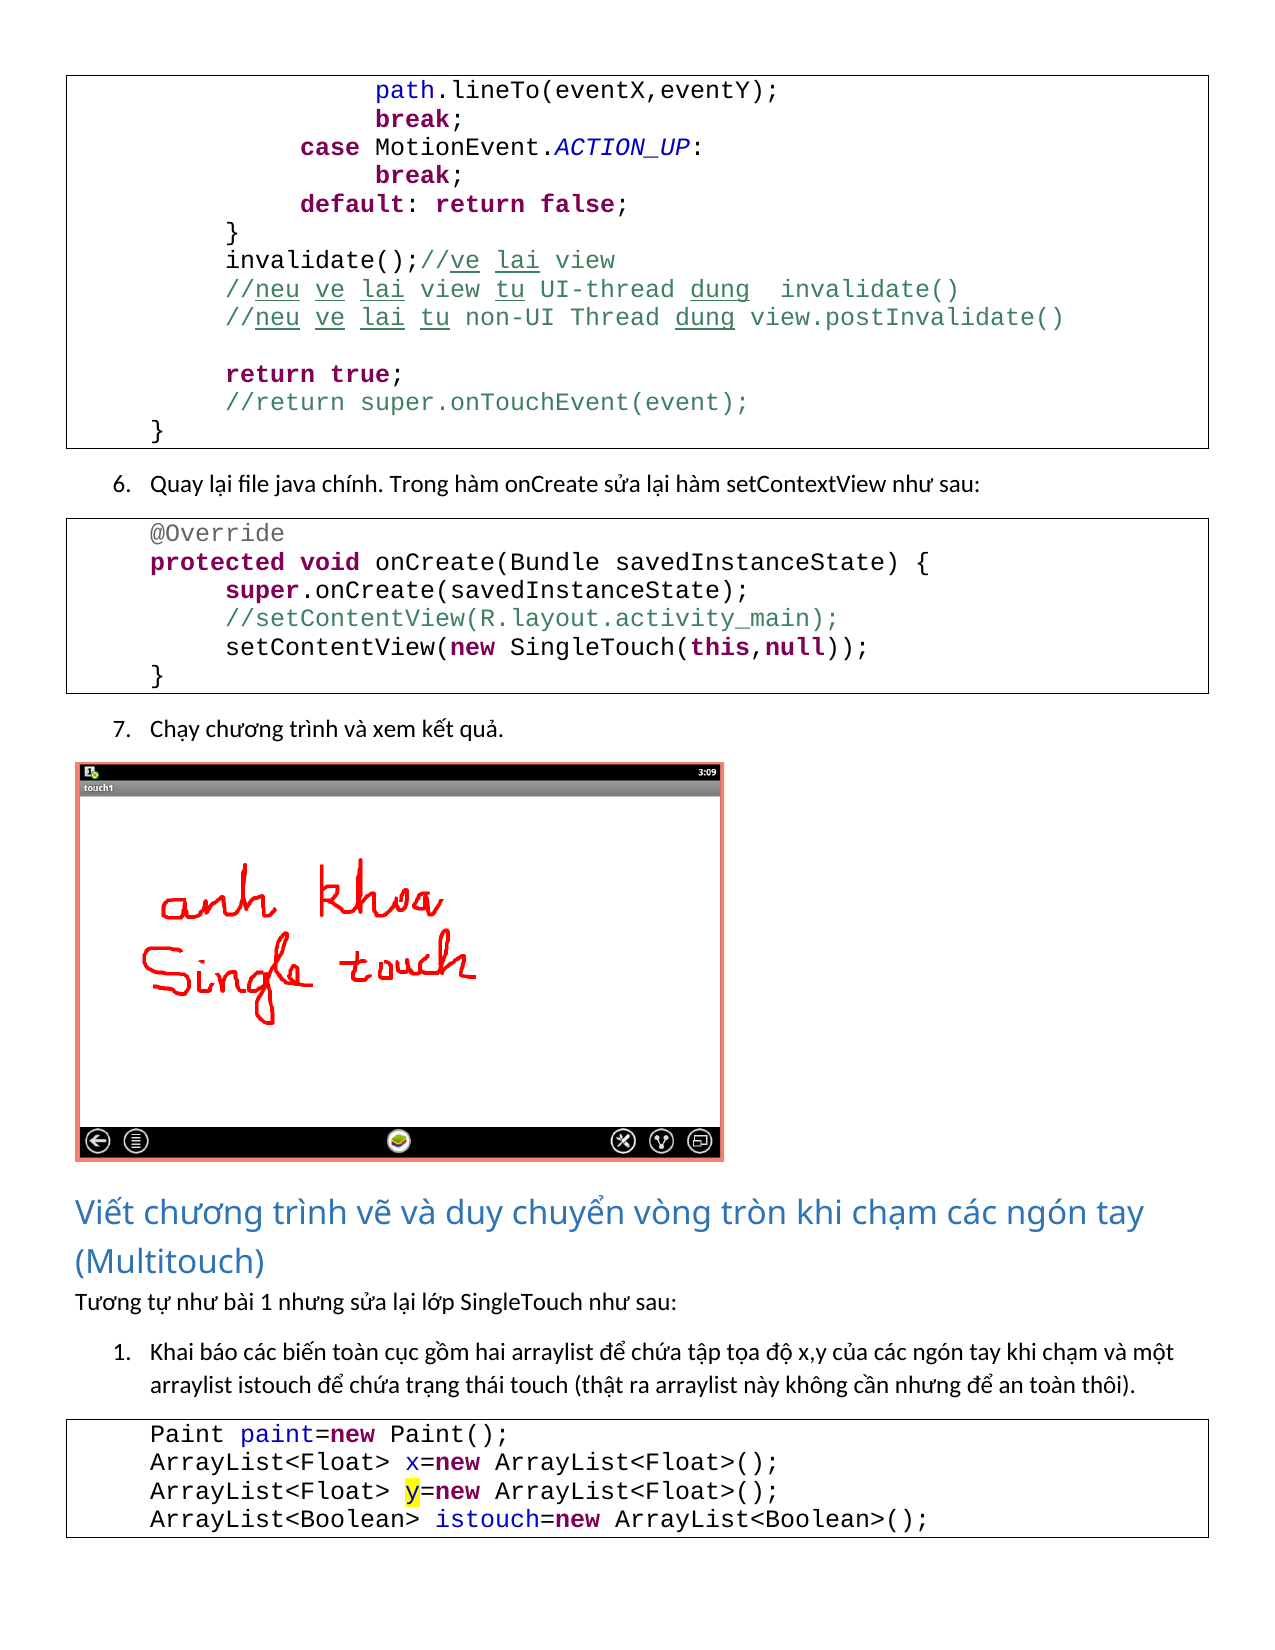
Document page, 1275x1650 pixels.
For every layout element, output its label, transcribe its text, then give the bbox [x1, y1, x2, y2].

text super.onCreate(savedInstanceState); [75, 577, 1200, 606]
list Quay lại file java chính. Trong hàm onCreate sửa lại hàm setContextView như sau: [112, 468, 1200, 499]
text //setContentView(R.layout.activity_main); [75, 606, 1200, 634]
text protected void onCreate(Bundle savedInstanceState) { [75, 549, 1200, 577]
text break; [75, 163, 1200, 191]
text @Override [67, 519, 1208, 549]
text invalidate();//ve lai view [75, 248, 1200, 276]
text ArrayList<Float> y=new ArrayList<Float>(); [75, 1478, 405, 1503]
subtitle Viết chương trình vẽ và duy chuyển vòng tròn khi chạm các ngón tay (Multitouch) [75, 1188, 1200, 1283]
text Tương tự như bài 1 nhưng sửa lại lớp SingleTouch như sau: [75, 1286, 1200, 1317]
text //neu ve lai view tu UI-thread dung invalidate() [75, 276, 1200, 305]
text path.lineTo(eventX,eventY); [67, 76, 1208, 106]
text return true; [75, 361, 1200, 389]
text ArrayList<Boolean> istouch=new ArrayList<Boolean>(); [67, 1503, 1208, 1537]
text ArrayList<Float> y=new ArrayList<Float>(); [420, 1478, 1200, 1503]
text } [67, 659, 1208, 693]
text } [75, 220, 1200, 248]
text ArrayList<Float> x=new ArrayList<Float>(); [75, 1450, 1200, 1478]
text //neu ve lai tu non-UI Thread dung view.postInvalidate() [75, 305, 1200, 333]
list Chạy chương trình và xem kết quả. [112, 713, 1200, 743]
text //return super.onTouchEvent(event); [75, 389, 1200, 415]
text case MotionEvent.ACTION_UP: [75, 135, 1200, 163]
text default: return false; [75, 191, 1200, 220]
text Paint paint=new Paint(); [67, 1420, 1208, 1450]
picture [75, 762, 725, 1162]
text setContentView(new SingleTouch(this,null)); [75, 634, 1200, 659]
text break; [75, 106, 1200, 135]
list Khai báo các biến toàn cục gồm hai arraylist để chứa tập tọa độ x,y của các ngón tay khi chạm và một arraylist istouch để chứa trạng thái touch (thật ra arraylist này không cần nhưng để an toàn thôi). [112, 1336, 1200, 1399]
text } [67, 415, 1208, 448]
